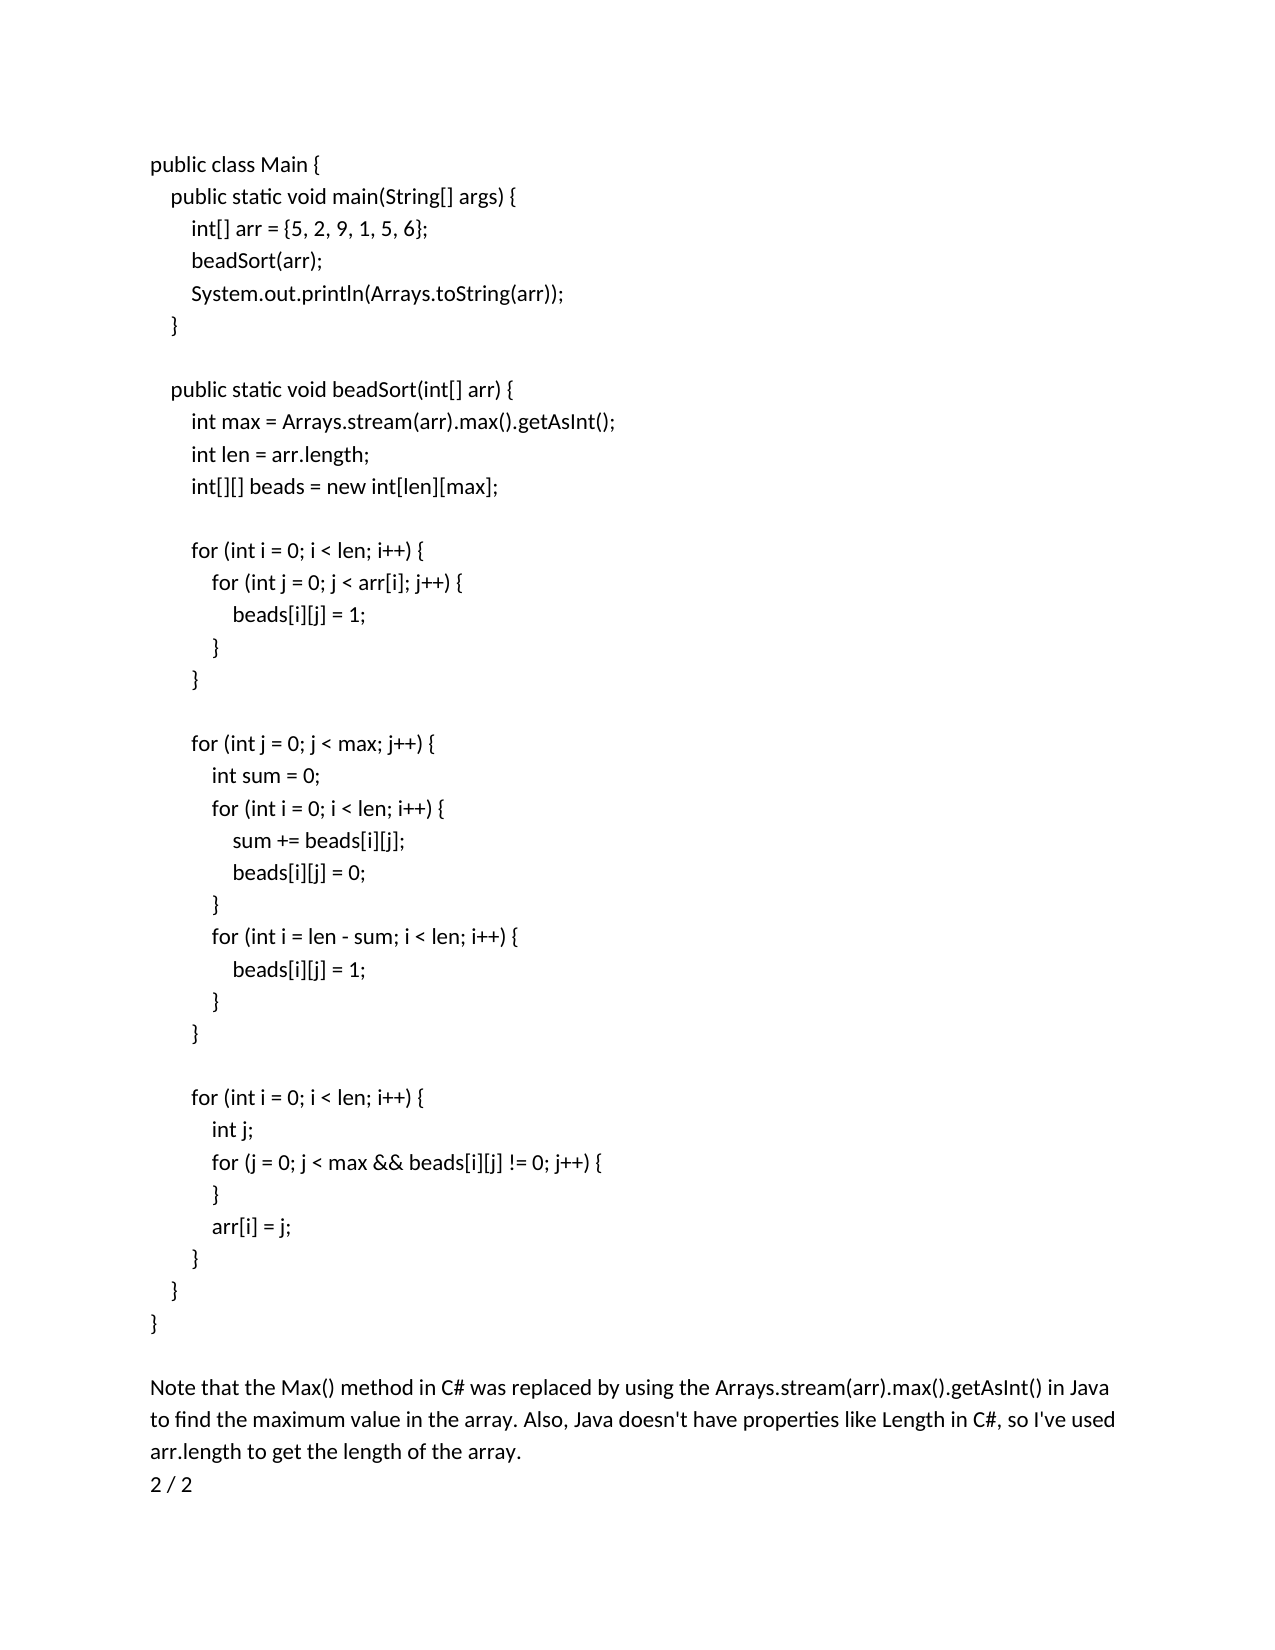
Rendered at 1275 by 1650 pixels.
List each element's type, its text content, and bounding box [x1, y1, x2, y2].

text } [150, 633, 1125, 661]
text for (int i = 0; i < len; i++) { [150, 794, 1125, 822]
text } [150, 665, 1125, 693]
text public class Main { [150, 150, 1125, 178]
text System.out.println(Arrays.toString(arr)); [150, 279, 1125, 307]
text arr[i] = j; [150, 1212, 1125, 1240]
text for (int i = 0; i < len; i++) { [150, 1083, 1125, 1111]
text beads[i][j] = 1; [150, 955, 1125, 983]
text } [150, 1019, 1125, 1047]
text } [150, 890, 1125, 918]
text for (int j = 0; j < max; j++) { [150, 729, 1125, 757]
text public static void main(String[] args) { [150, 182, 1125, 210]
text } [150, 1244, 1125, 1272]
text int[][] beads = new int[len][max]; [150, 472, 1125, 500]
text public static void beadSort(int[] arr) { [150, 375, 1125, 403]
text for (j = 0; j < max && beads[i][j] != 0; j++) { [150, 1148, 1125, 1176]
text int max = Arrays.stream(arr).max().getAsInt(); [150, 407, 1125, 436]
text for (int j = 0; j < arr[i]; j++) { [150, 568, 1125, 596]
text } [150, 987, 1125, 1015]
text 2 / 2 [150, 1470, 1125, 1498]
text Note that the Max() method in C# was replaced by using the Arrays.stream(arr).max().getAsInt() in Java to find the maximum value in the array. Also, Java doesn't have properties like Length in C#, so I've used arr.length to get the length of the array. [150, 1373, 1125, 1466]
text int j; [150, 1116, 1125, 1144]
text } [150, 1277, 1125, 1304]
text } [150, 1309, 1125, 1337]
text int sum = 0; [150, 762, 1125, 789]
text int[] arr = {5, 2, 9, 1, 5, 6}; [150, 214, 1125, 242]
text beads[i][j] = 1; [150, 601, 1125, 629]
text for (int i = 0; i < len; i++) { [150, 536, 1125, 564]
text } [150, 311, 1125, 339]
text beadSort(arr); [150, 247, 1125, 274]
text sum += beads[i][j]; [150, 826, 1125, 854]
text for (int i = len - sum; i < len; i++) { [150, 922, 1125, 951]
text int len = arr.length; [150, 440, 1125, 468]
text } [150, 1180, 1125, 1208]
text beads[i][j] = 0; [150, 858, 1125, 886]
